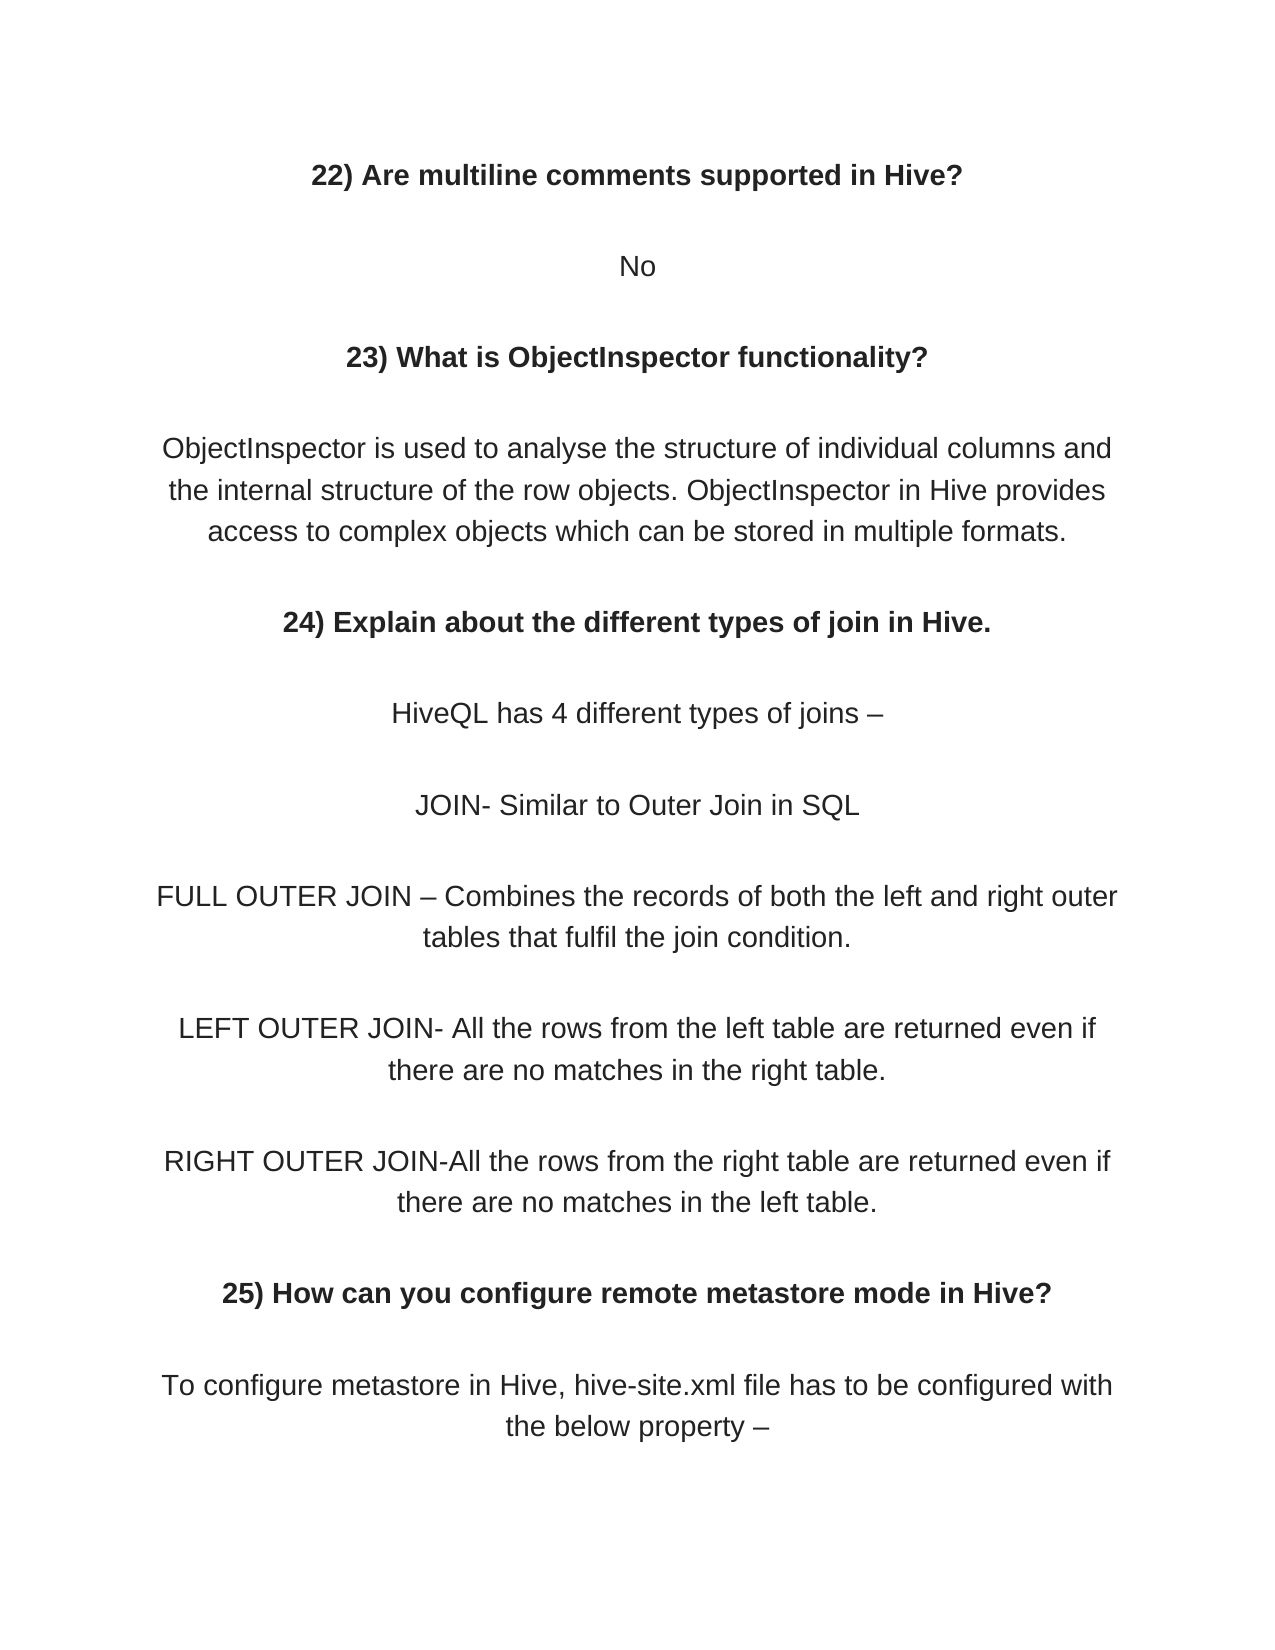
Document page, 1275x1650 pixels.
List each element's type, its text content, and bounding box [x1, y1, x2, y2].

text FULL OUTER JOIN – Combines the records of both the left and right outer tables that fulfil the join condition. [150, 871, 1125, 954]
text ObjectInspector is used to analyse the structure of individual columns and the internal structure of the row objects. ObjectInspector in Hive provides access to complex objects which can be stored in multiple formats. [150, 424, 1125, 547]
text HiveQL has 4 different types of joins – [150, 689, 1125, 730]
text 22) Are multiline comments supported in Hive? [150, 150, 1125, 191]
text To configure metastore in Hive, hive-site.xml file has to be configured with the below property – [150, 1360, 1125, 1442]
text 24) Explain about the different types of join in Hive. [150, 597, 1125, 639]
text 25) How can you configure remote metastore mode in Hive? [150, 1269, 1125, 1310]
text 23) What is ObjectInspector functionality? [150, 332, 1125, 374]
text LEFT OUTER JOIN- All the rows from the left table are returned even if there are no matches in the right table. [150, 1004, 1125, 1086]
text RIGHT OUTER JOIN-All the rows from the right table are returned even if there are no matches in the left table. [150, 1136, 1125, 1219]
text No [150, 241, 1125, 282]
text JOIN- Similar to Outer Join in SQL [150, 780, 1125, 821]
